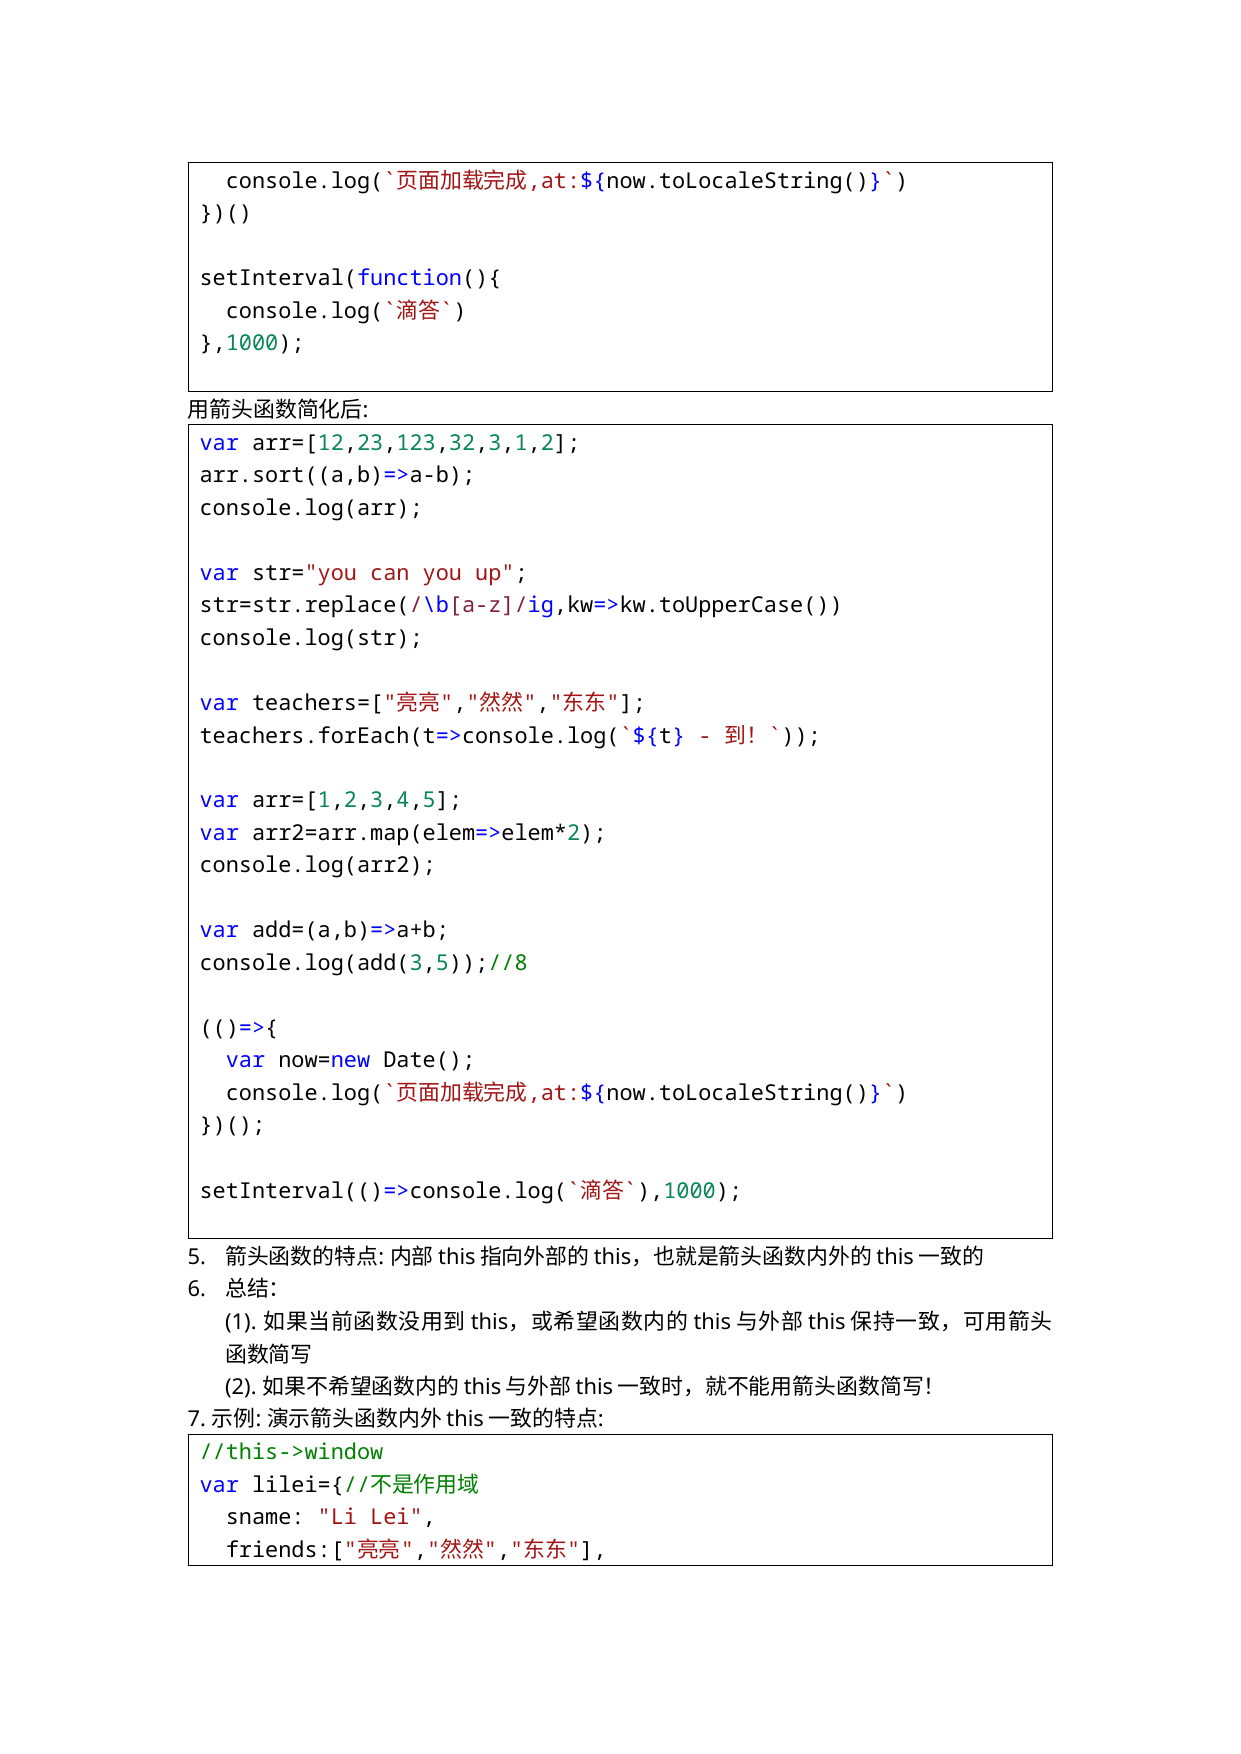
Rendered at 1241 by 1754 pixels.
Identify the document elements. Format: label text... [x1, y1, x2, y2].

list 总结： [187, 1271, 1053, 1304]
table_header var arr=[12,23,123,32,3,1,2]; arr.sort((a,b)=>a-b); console.log(arr); var str="you can you up"; str=str.replace(/\b[a-z]/ig,kw=>kw.toUpperCase()) console.log(str); var teachers=["亮亮","然然","东东"]; teachers.forEach(t=>console.log(`${t} - 到！`)); var arr=[1,2,3,4,5]; var arr2=arr.map(elem=>elem*2); console.log(arr2); var add=(a,b)=>a+b; console.log(add(3,5));//8 (()=>{ var now=new Date(); console.log(`页面加载完成,at:${now.toLocaleString()}`) })(); setInterval(()=>console.log(`滴答`),1000); [189, 425, 1052, 1238]
text 7. 示例: 演示箭头函数内外this一致的特点: [187, 1401, 1053, 1434]
list (2). 如果不希望函数内的this与外部this一致时，就不能用箭头函数简写！ [225, 1369, 1053, 1401]
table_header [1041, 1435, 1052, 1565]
text 用箭头函数简化后: [187, 392, 1053, 424]
list (1). 如果当前函数没用到this，或希望函数内的this与外部this保持一致，可用箭头函数简写 [225, 1304, 1053, 1369]
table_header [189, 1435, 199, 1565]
list 箭头函数的特点: 内部this指向外部的this，也就是箭头函数内外的this一致的 [187, 1239, 1053, 1271]
